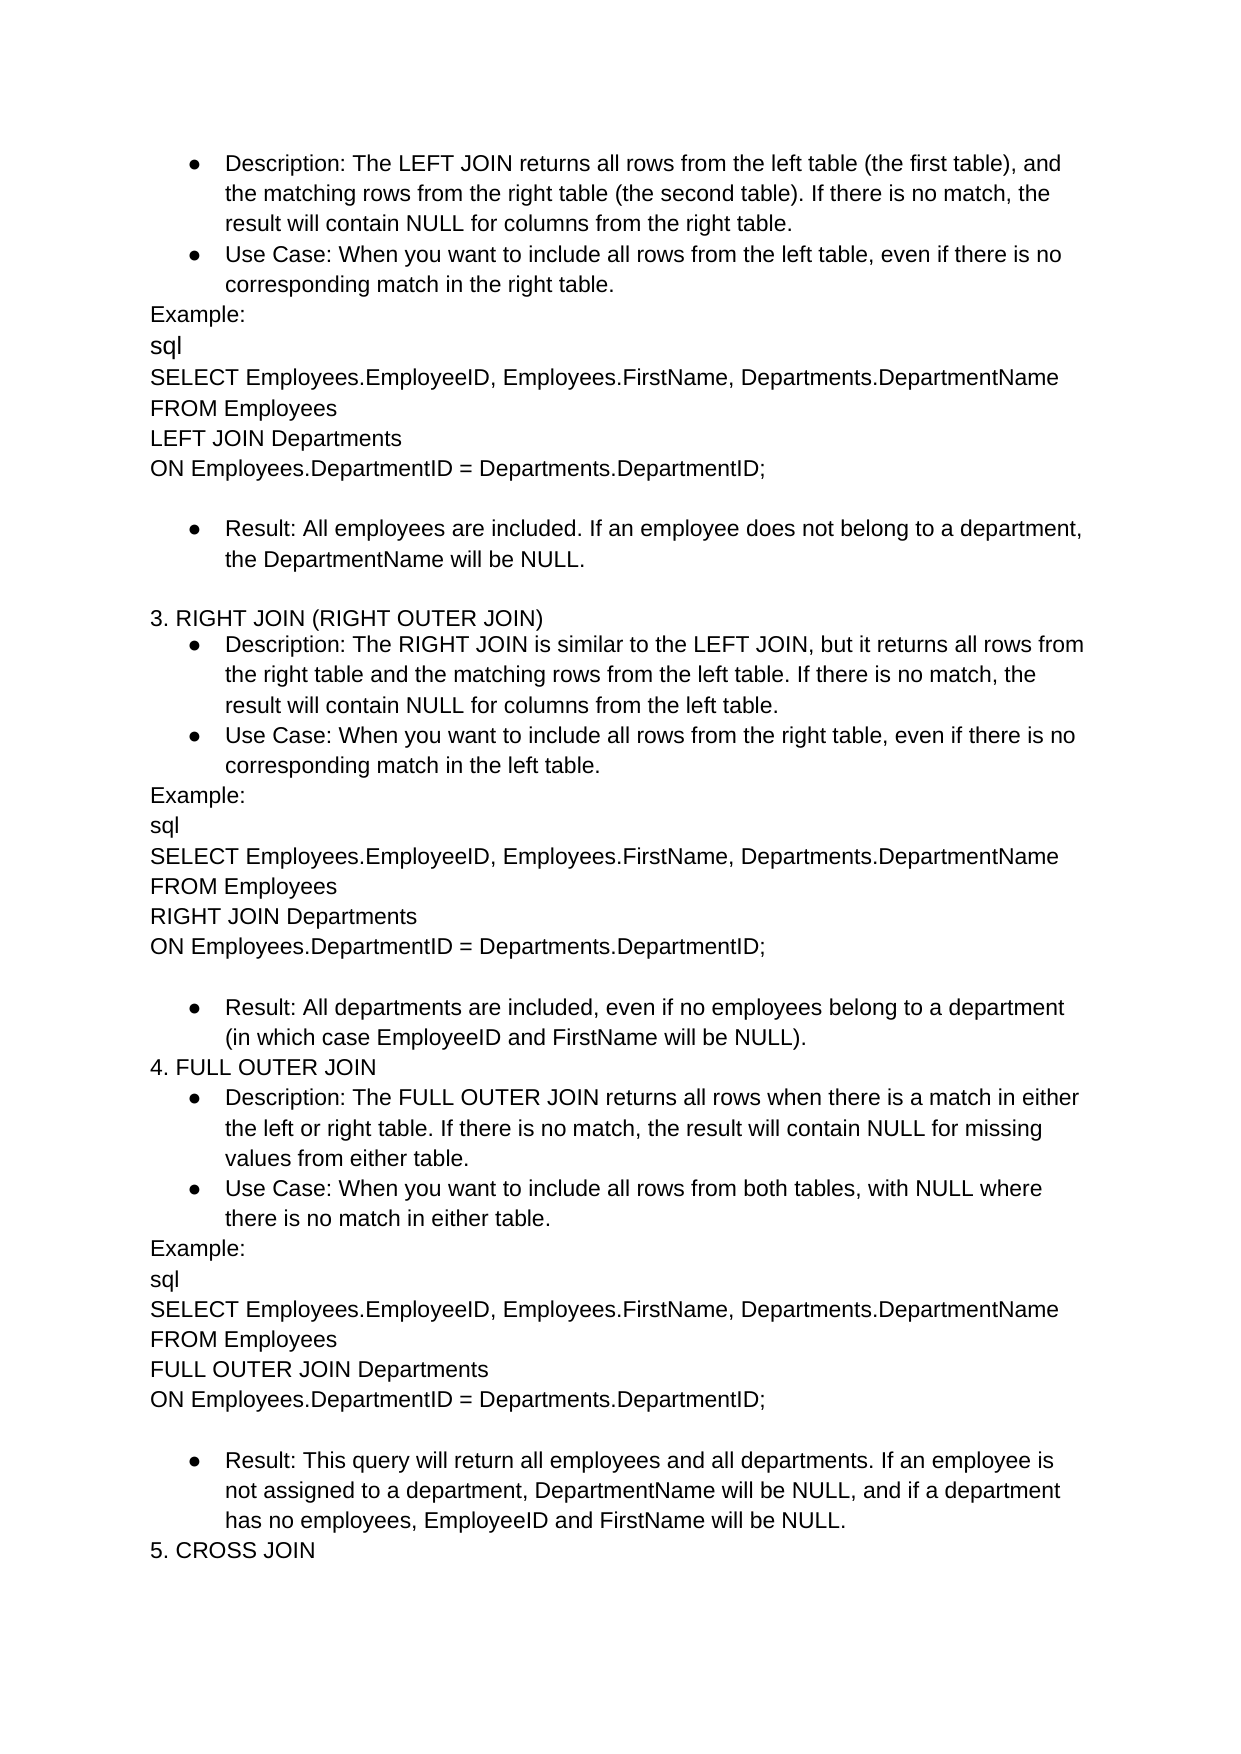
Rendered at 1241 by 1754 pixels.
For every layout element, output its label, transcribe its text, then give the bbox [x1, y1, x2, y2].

text SELECT Employees.EmployeeID, Employees.FirstName, Departments.DepartmentName [150, 1296, 1090, 1322]
text ON Employees.DepartmentID = Departments.DepartmentID; [150, 455, 1090, 481]
text SELECT Employees.EmployeeID, Employees.FirstName, Departments.DepartmentName [150, 843, 1090, 869]
text 3. RIGHT JOIN (RIGHT OUTER JOIN) [150, 605, 1090, 631]
text 5. CROSS JOIN [150, 1537, 1090, 1564]
list Description: The FULL OUTER JOIN returns all rows when there is a match in either the left or right table. If there is no match, the result will contain NULL for missing values from either table. [187, 1084, 1090, 1171]
text FROM Employees [150, 394, 1090, 421]
text FROM Employees [150, 1326, 1090, 1352]
text Example: [150, 782, 1090, 809]
text Example: [150, 1235, 1090, 1262]
list Result: All employees are included. If an employee does not belong to a department, the DepartmentName will be NULL. [187, 515, 1090, 572]
text SELECT Employees.EmployeeID, Employees.FirstName, Departments.DepartmentName [150, 364, 1090, 391]
text LEFT JOIN Departments [150, 425, 1090, 451]
list Use Case: When you want to include all rows from both tables, with NULL where there is no match in either table. [187, 1175, 1090, 1232]
text RIGHT JOIN Departments [150, 903, 1090, 929]
text sql [150, 812, 1090, 839]
list Description: The LEFT JOIN returns all rows from the left table (the first table), and the matching rows from the right table (the second table). If there is no match, the result will contain NULL for columns from the right table. [187, 150, 1090, 237]
list Use Case: When you want to include all rows from the left table, even if there is no corresponding match in the right table. [187, 241, 1090, 297]
text ON Employees.DepartmentID = Departments.DepartmentID; [150, 933, 1090, 960]
text Example: [150, 301, 1090, 327]
list Result: All departments are included, even if no employees belong to a department (in which case EmployeeID and FirstName will be NULL). [187, 994, 1090, 1050]
list Use Case: When you want to include all rows from the right table, even if there is no corresponding match in the left table. [187, 722, 1090, 778]
list Result: This query will return all employees and all departments. If an employee is not assigned to a department, DepartmentName will be NULL, and if a department has no employees, EmployeeID and FirstName will be NULL. [187, 1447, 1090, 1534]
text sql [150, 331, 1090, 360]
text FULL OUTER JOIN Departments [150, 1356, 1090, 1383]
list Description: The RIGHT JOIN is similar to the LEFT JOIN, but it returns all rows from the right table and the matching rows from the left table. If there is no match, the result will contain NULL for columns from the left table. [187, 631, 1090, 718]
text ON Employees.DepartmentID = Departments.DepartmentID; [150, 1386, 1090, 1413]
text FROM Employees [150, 873, 1090, 899]
text 4. FULL OUTER JOIN [150, 1054, 1090, 1081]
text sql [150, 1266, 1090, 1292]
